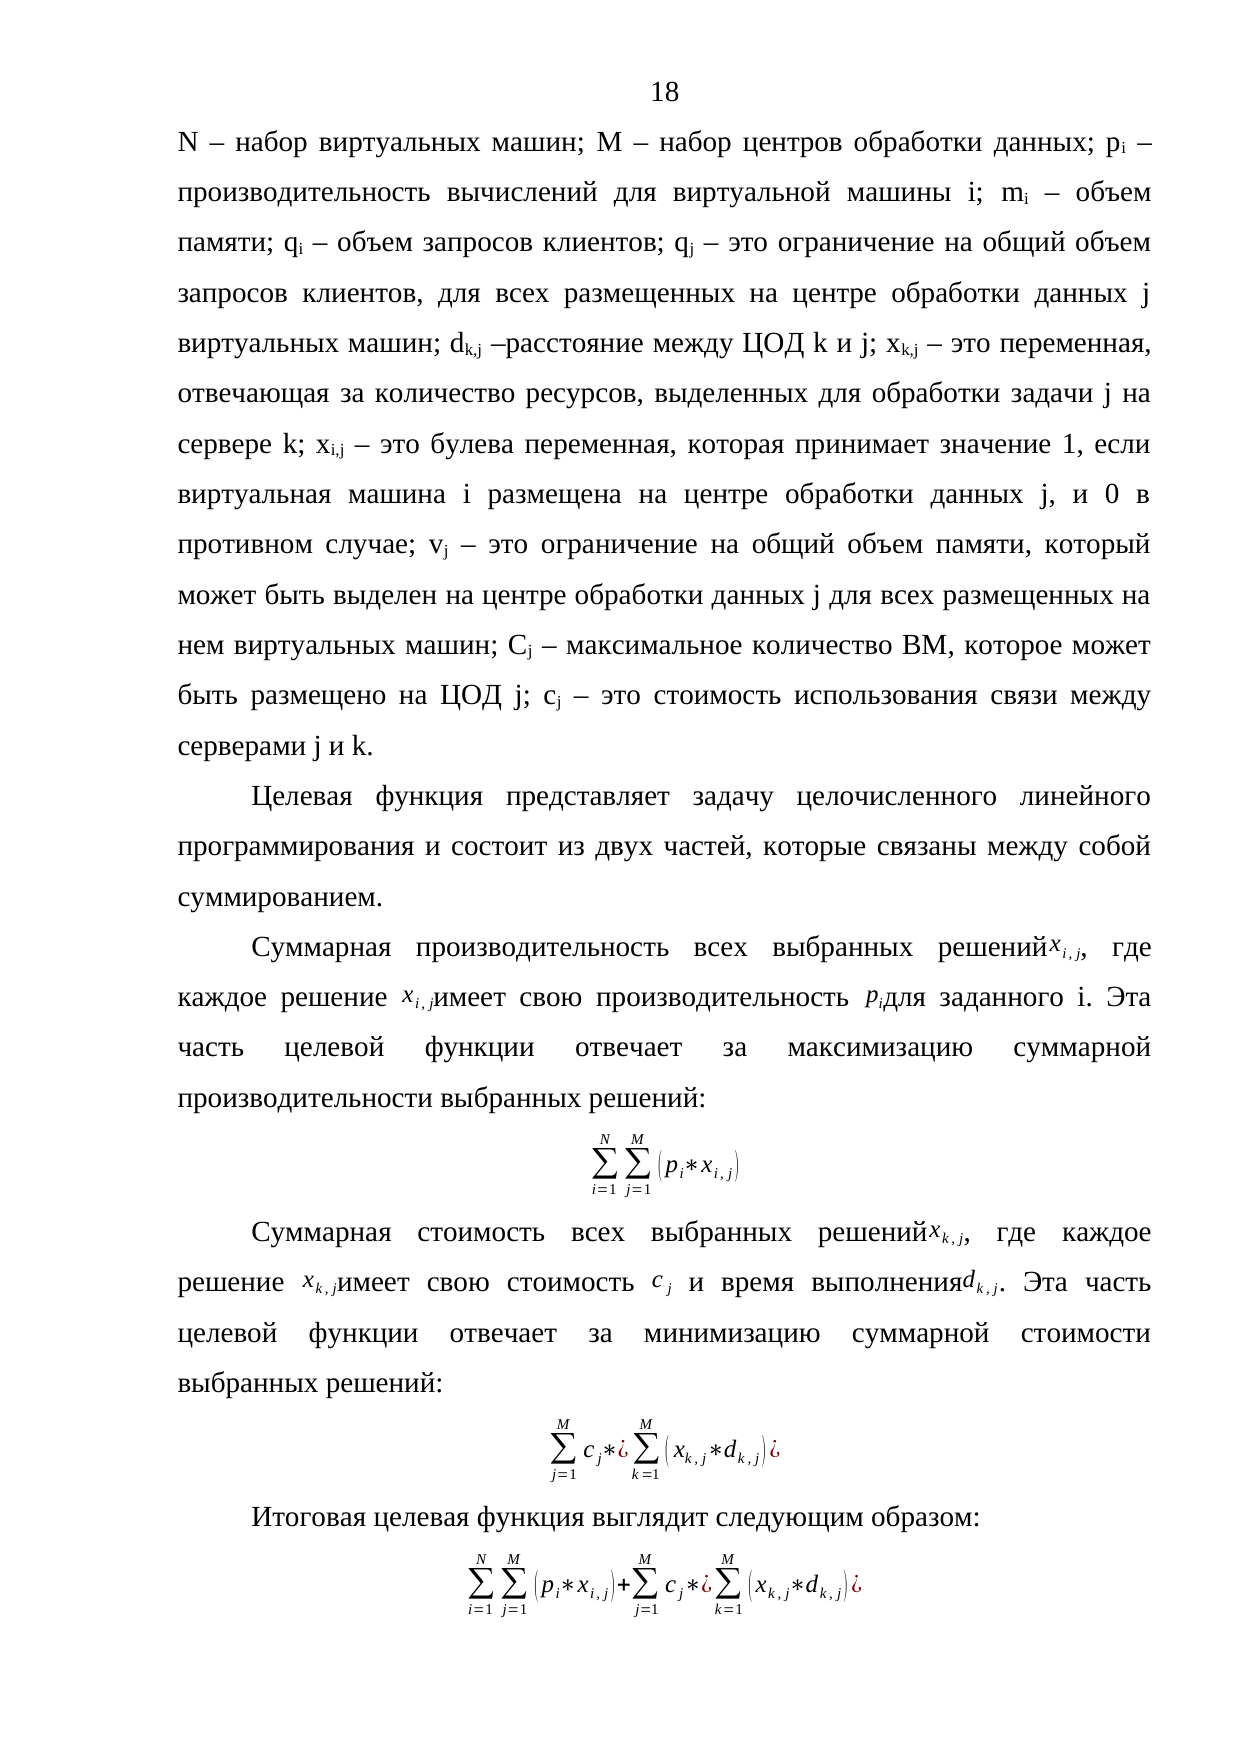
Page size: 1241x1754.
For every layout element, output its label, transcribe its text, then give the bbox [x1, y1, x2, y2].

text Целевая функция представляет задачу целочисленного линейного программирования и состоит из двух частей, которые связаны между собой суммированием. [177, 778, 1152, 912]
text Cуммарная производительность всех выбранных решений, где каждое решение имеет свою производительность для заданного i. Эта часть целевой функции отвечает за максимизацию суммарной производительности выбранных решений: [177, 929, 1152, 1113]
text N – набор виртуальных машин; M – набор центров обработки данных; pi – производительность вычислений для виртуальной машины i; mi – объем памяти; qi – объем запросов клиентов; qj – это ограничение на общий объем запросов клиентов, для всех размещенных на центре обработки данных j виртуальных машин; dk,j –расстояние между ЦОД k и j; xk,j – это переменная, отвечающая за количество ресурсов, выделенных для обработки задачи j на сервере k; xi,j – это булева переменная, которая принимает значение 1, если виртуальная машина i размещена на центре обработки данных j, и 0 в противном случае; vj – это ограничение на общий объем памяти, который может быть выделен на центре обработки данных j для всех размещенных на нем виртуальных машин; Cj – максимальное количество ВМ, которое может быть размещено на ЦОД j; cj – это стоимость использования связи между серверами j и k. [177, 124, 1152, 761]
text Суммарная стоимость всех выбранных решений, где каждое решение имеет свою стоимость и время выполнения. Эта часть целевой функции отвечает за минимизацию суммарной стоимости выбранных решений: [177, 1214, 1152, 1399]
text Итоговая целевая функция выглядит следующим образом: [177, 1499, 1152, 1533]
